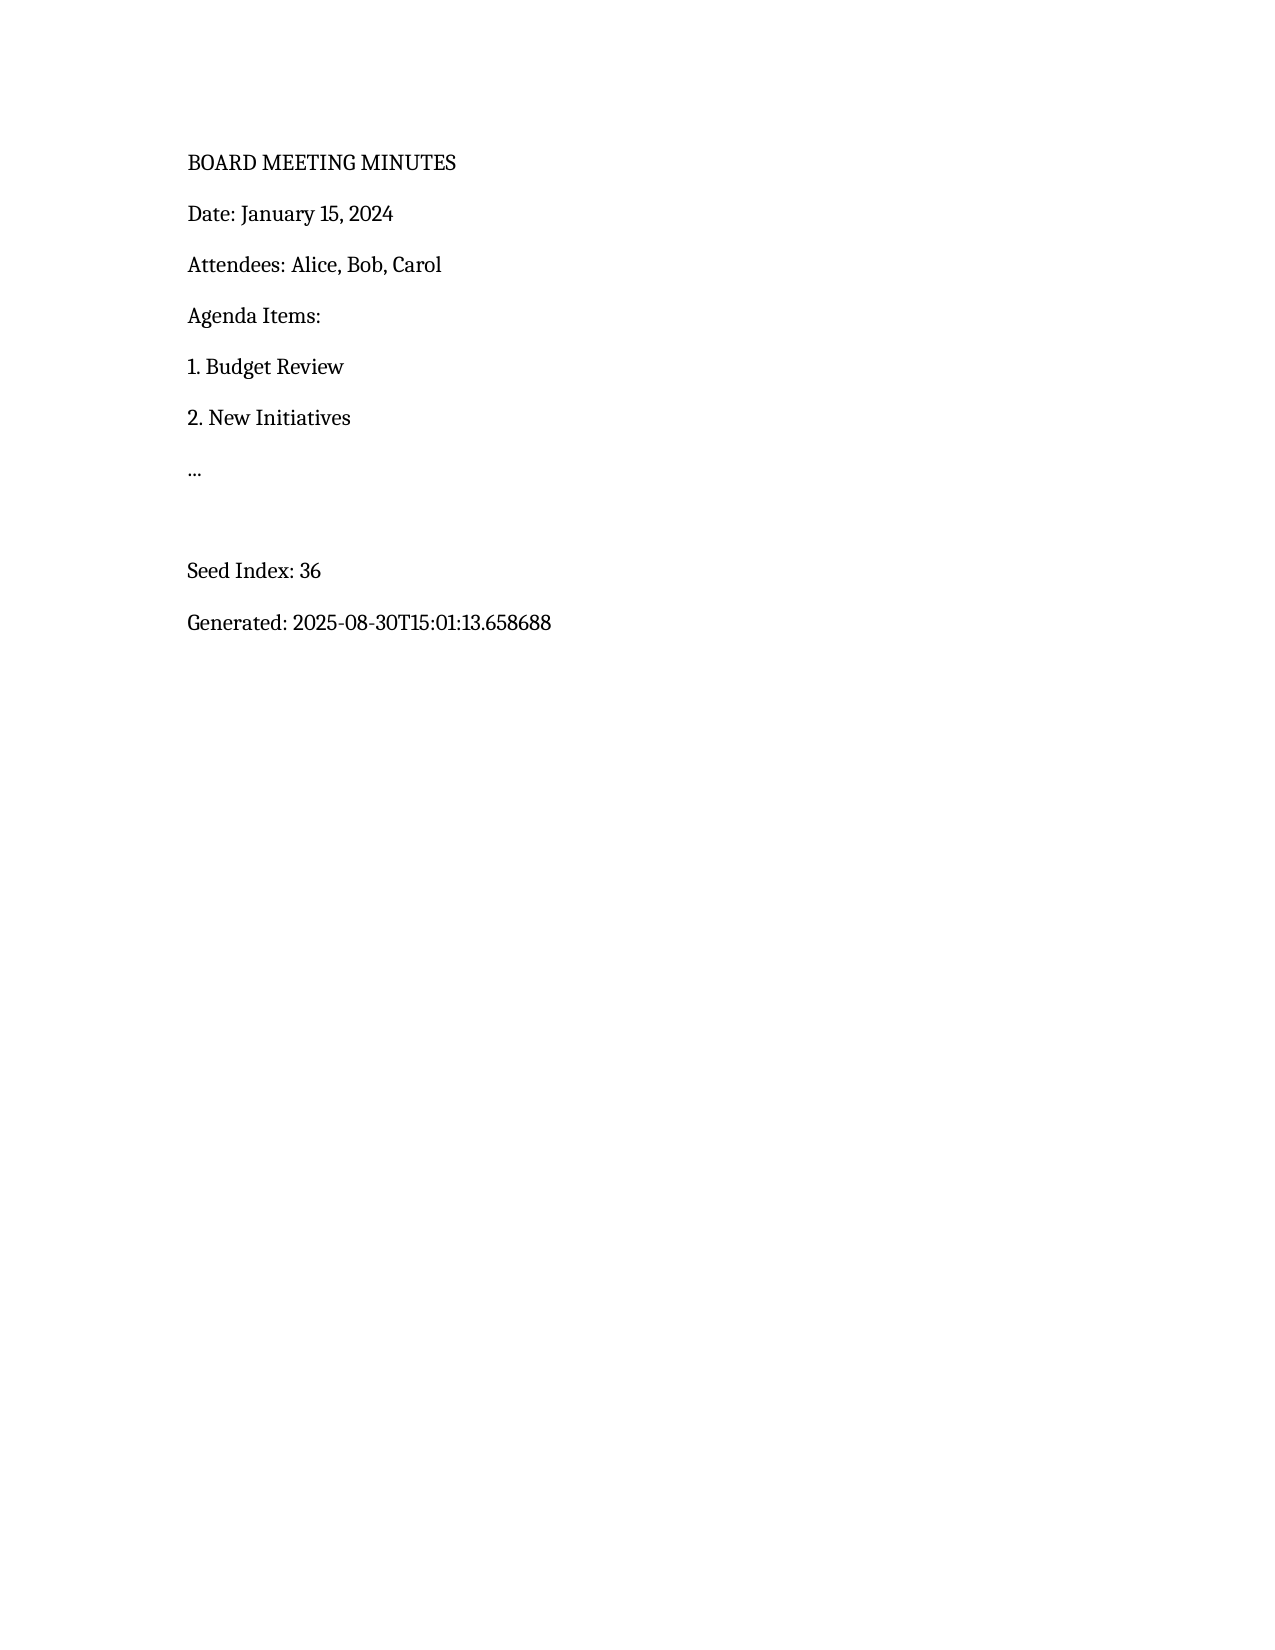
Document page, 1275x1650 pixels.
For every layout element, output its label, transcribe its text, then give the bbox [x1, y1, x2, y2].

text ... [187, 456, 1087, 483]
text Generated: 2025-08-30T15:01:13.658688 [187, 609, 1087, 636]
text 2. New Initiatives [187, 405, 1087, 432]
text Attendees: Alice, Bob, Carol [187, 252, 1087, 278]
text 1. Budget Review [187, 354, 1087, 381]
text Agenda Items: [187, 303, 1087, 329]
text Seed Index: 36 [187, 558, 1087, 585]
text BOARD MEETING MINUTES [187, 150, 1087, 176]
text Date: January 15, 2024 [187, 201, 1087, 227]
